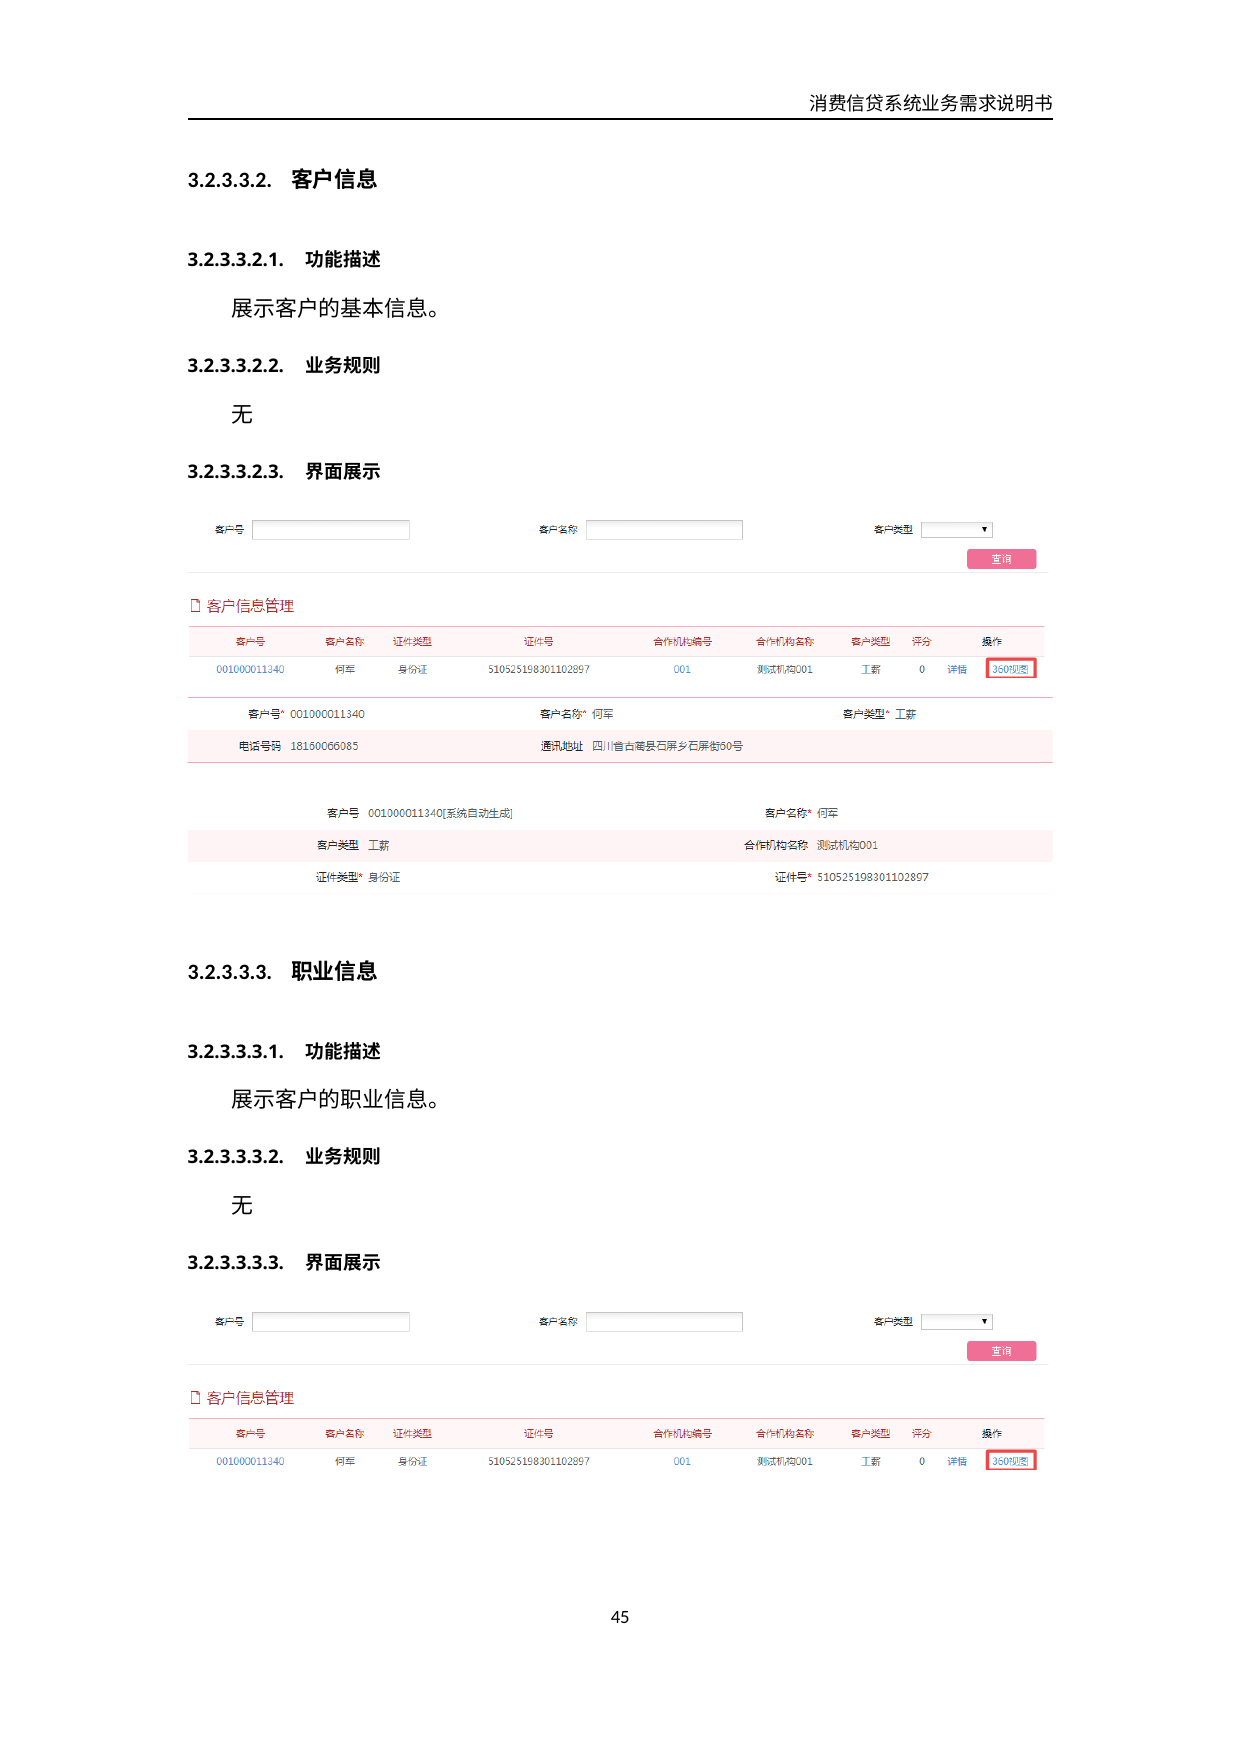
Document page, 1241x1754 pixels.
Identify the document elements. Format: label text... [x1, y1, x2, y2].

text 无 [231, 1188, 1053, 1220]
text 无 [231, 396, 1053, 429]
subtitle 客户信息 [187, 162, 1053, 194]
subtitle 职业信息 [187, 953, 1053, 986]
picture [187, 501, 1053, 678]
text 展示客户的基本信息。 [231, 291, 1053, 323]
subtitle 界面展示 [187, 454, 1053, 486]
picture [187, 1293, 1053, 1470]
subtitle 功能描述 [187, 1034, 1053, 1066]
picture [187, 696, 1053, 894]
subtitle 业务规则 [187, 348, 1053, 381]
text 展示客户的职业信息。 [231, 1082, 1053, 1114]
subtitle 业务规则 [187, 1139, 1053, 1172]
subtitle 功能描述 [187, 242, 1053, 275]
subtitle 界面展示 [187, 1245, 1053, 1278]
